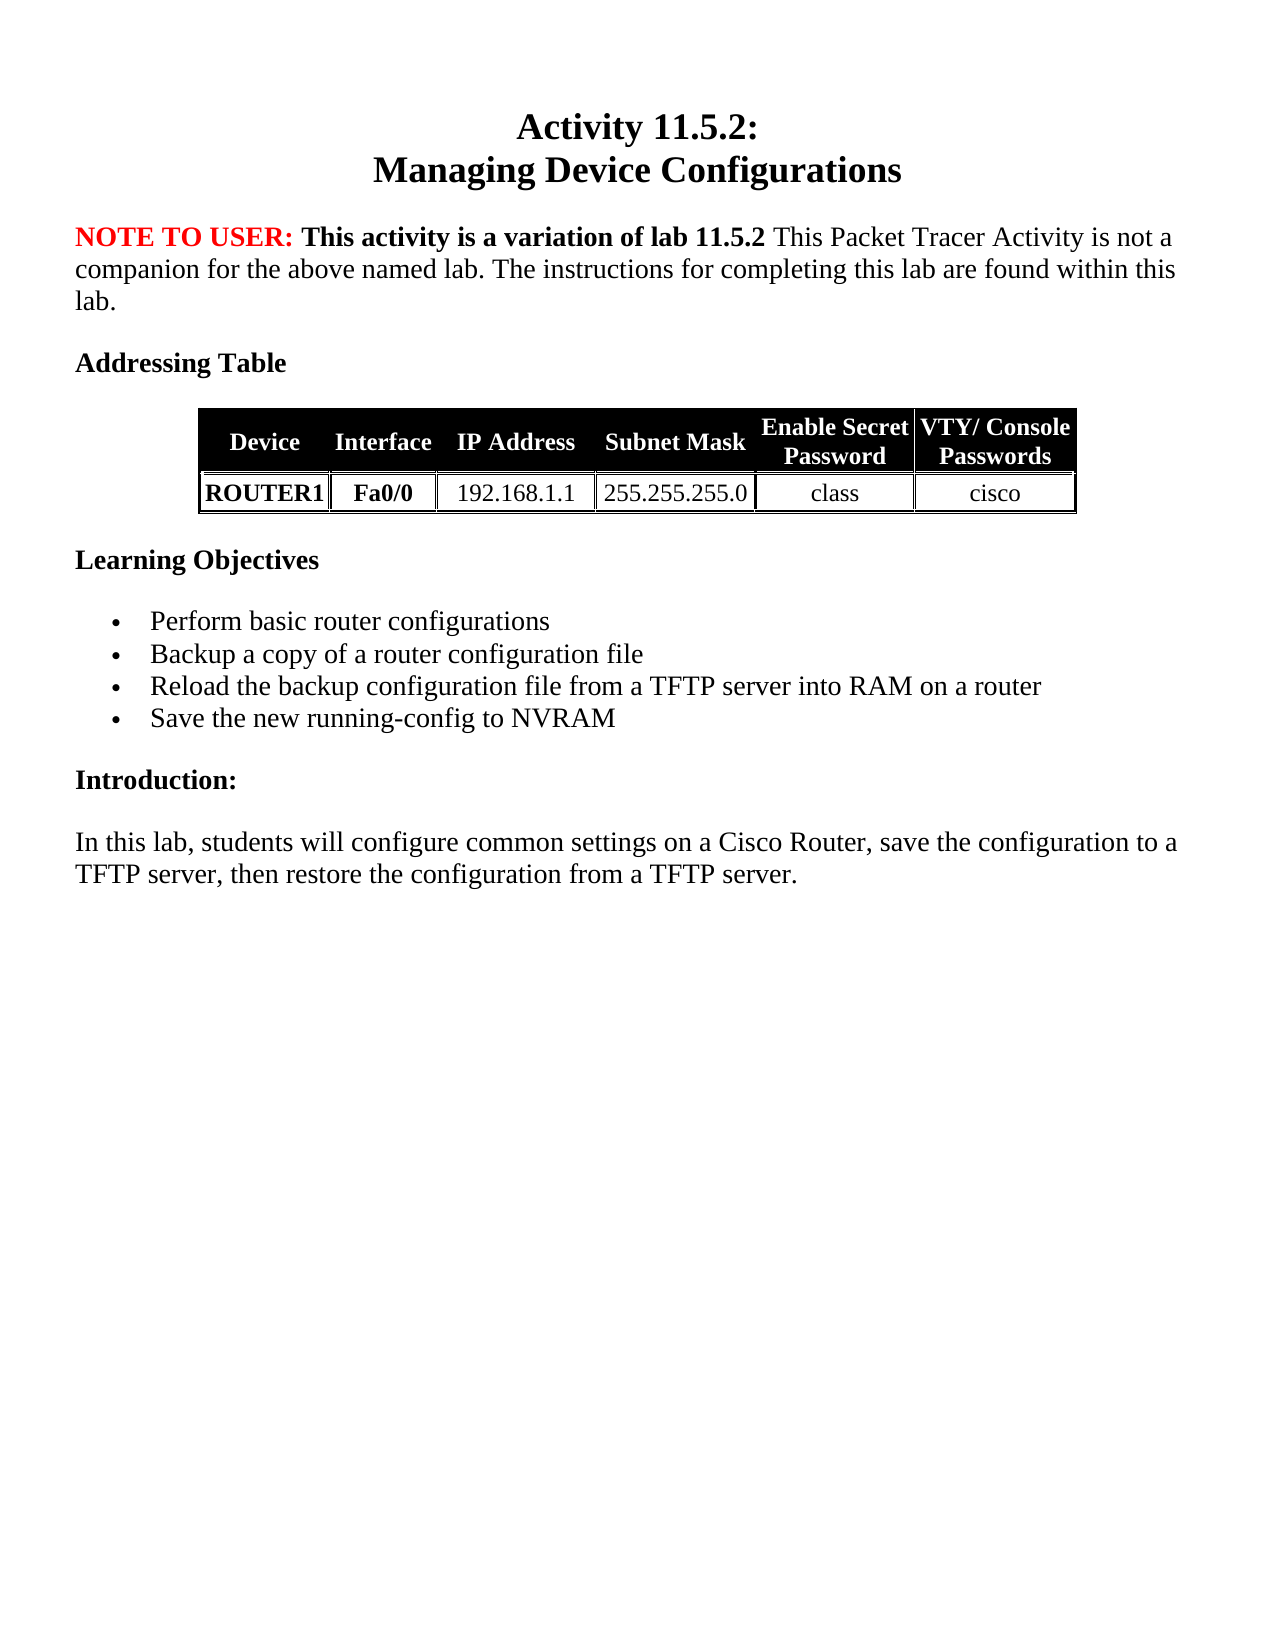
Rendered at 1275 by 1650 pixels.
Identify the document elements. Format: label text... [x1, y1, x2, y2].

table_cell class [755, 475, 914, 510]
text Learning Objectives [75, 543, 1200, 575]
table_cell cisco [915, 471, 1075, 510]
text Activity 11.5.2: Managing Device Configurations [75, 104, 1200, 190]
text In this lab, students will configure common settings on a Cisco Router, save the configuration to a TFTP server, then restore the configuration from a TFTP server. [75, 825, 1200, 889]
table_cell 255.255.255.0 [596, 475, 755, 510]
table_cell 192.168.1.1 [436, 475, 596, 510]
table_cell ROUTER1 [201, 471, 330, 510]
text Introduction: [75, 763, 1200, 796]
text Addressing Table [75, 346, 1200, 378]
table_header IP Address [436, 411, 596, 471]
table_header Subnet Mask [596, 409, 755, 471]
table_header Device [201, 409, 330, 471]
list Save the new running-config to NVRAM [112, 702, 1200, 734]
list Reload the backup configuration file from a TFTP server into RAM on a router [112, 669, 1200, 702]
list Backup a copy of a router configuration file [112, 637, 1200, 669]
table_header VTY/ Console Passwords [915, 411, 1074, 471]
text NOTE TO USER: This activity is a variation of lab 11.5.2 This Packet Tracer Activity is not a companion for the above named lab. The instructions for completing this lab are found within this lab. [75, 219, 1200, 317]
table_cell Fa0/0 [330, 475, 436, 510]
table_header Enable Secret Password [755, 411, 914, 471]
list Perform basic router configurations [112, 604, 1200, 637]
table_header Interface [330, 411, 436, 471]
